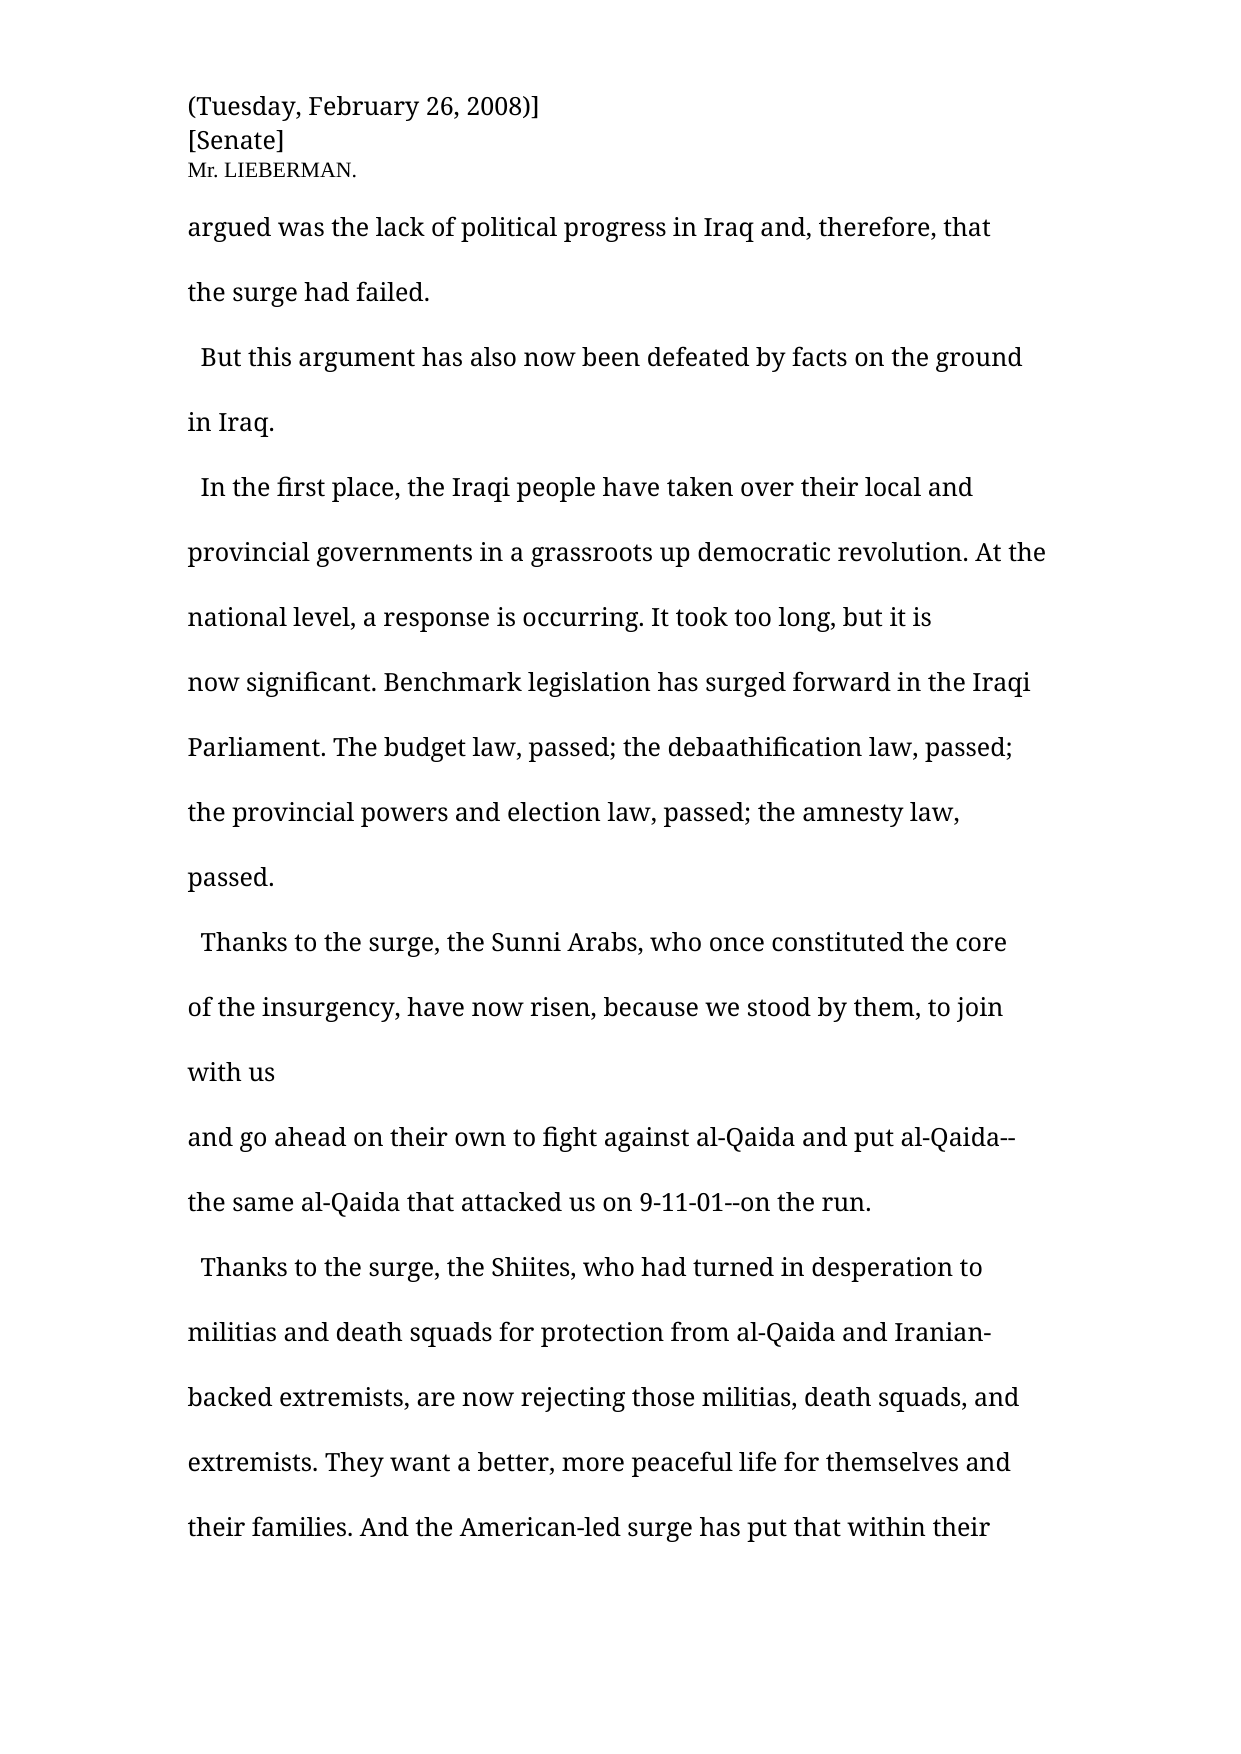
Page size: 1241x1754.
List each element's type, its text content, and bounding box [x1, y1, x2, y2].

text provincial governments in a grassroots up democratic revolution. At the [187, 519, 1053, 584]
text and go ahead on their own to fight against al-Qaida and put al-Qaida-- [187, 1104, 1053, 1169]
text In the first place, the Iraqi people have taken over their local and [187, 454, 1053, 519]
text militias and death squads for protection from al-Qaida and Iranian- [187, 1299, 1053, 1364]
text their families. And the American-led surge has put that within their [187, 1494, 1053, 1559]
text the provincial powers and election law, passed; the amnesty law, [187, 779, 1053, 844]
text backed extremists, are now rejecting those militias, death squads, and [187, 1364, 1053, 1429]
text But this argument has also now been defeated by facts on the ground [187, 324, 1053, 389]
text the surge had failed. [187, 259, 1053, 324]
text passed. [187, 844, 1053, 909]
text extremists. They want a better, more peaceful life for themselves and [187, 1429, 1053, 1494]
text the same al-Qaida that attacked us on 9-11-01--on the run. [187, 1169, 1053, 1234]
text argued was the lack of political progress in Iraq and, therefore, that [187, 194, 1053, 259]
text in Iraq. [187, 389, 1053, 454]
text Thanks to the surge, the Sunni Arabs, who once constituted the core [187, 909, 1053, 974]
text Thanks to the surge, the Shiites, who had turned in desperation to [187, 1234, 1053, 1299]
text with us [187, 1039, 1053, 1104]
text national level, a response is occurring. It took too long, but it is [187, 584, 1053, 649]
text Parliament. The budget law, passed; the debaathification law, passed; [187, 714, 1053, 779]
text of the insurgency, have now risen, because we stood by them, to join [187, 974, 1053, 1039]
text now significant. Benchmark legislation has surged forward in the Iraqi [187, 649, 1053, 714]
